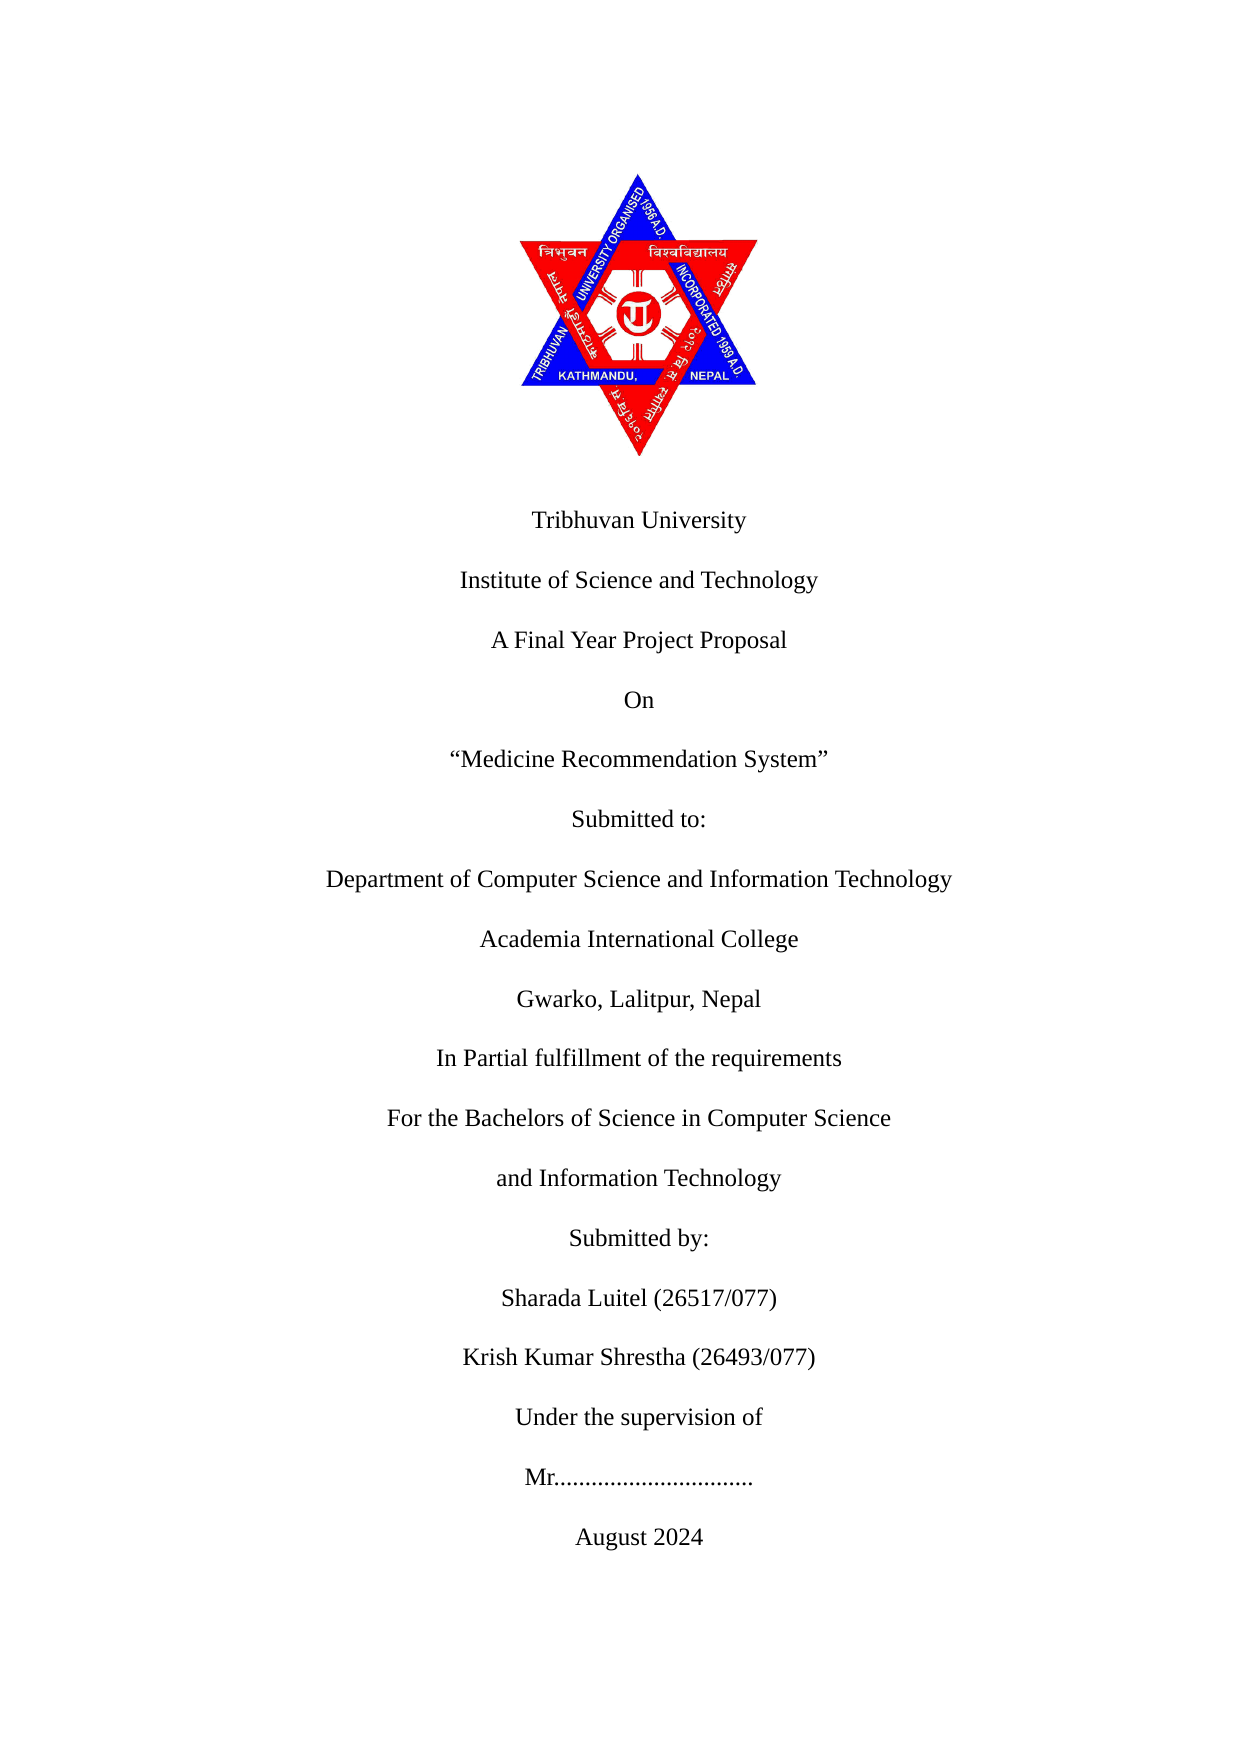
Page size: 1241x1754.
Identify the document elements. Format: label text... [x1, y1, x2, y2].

text Submitted to: [187, 804, 1090, 833]
text Academia International College [187, 924, 1090, 953]
text “Medicine Recommendation System” [187, 744, 1090, 773]
text and Information Technology [187, 1163, 1090, 1192]
text Gwarko, Lalitpur, Nepal [187, 984, 1090, 1012]
text August 2024 [187, 1522, 1090, 1551]
text Krish Kumar Shrestha (26493/077) [187, 1342, 1090, 1371]
text Tribhuvan University [187, 505, 1090, 534]
text Submitted by: [187, 1223, 1090, 1252]
text Department of Computer Science and Information Technology [187, 864, 1090, 893]
text Under the supervision of [187, 1402, 1090, 1431]
text Institute of Science and Technology [187, 565, 1090, 594]
text Sharada Luitel (26517/077) [187, 1283, 1090, 1311]
text Mr................................ [187, 1462, 1090, 1491]
text For the Bachelors of Science in Computer Science [187, 1103, 1090, 1132]
text On [187, 685, 1090, 713]
picture [369, 173, 907, 456]
text A Final Year Project Proposal [187, 625, 1090, 654]
text In Partial fulfillment of the requirements [187, 1043, 1090, 1072]
